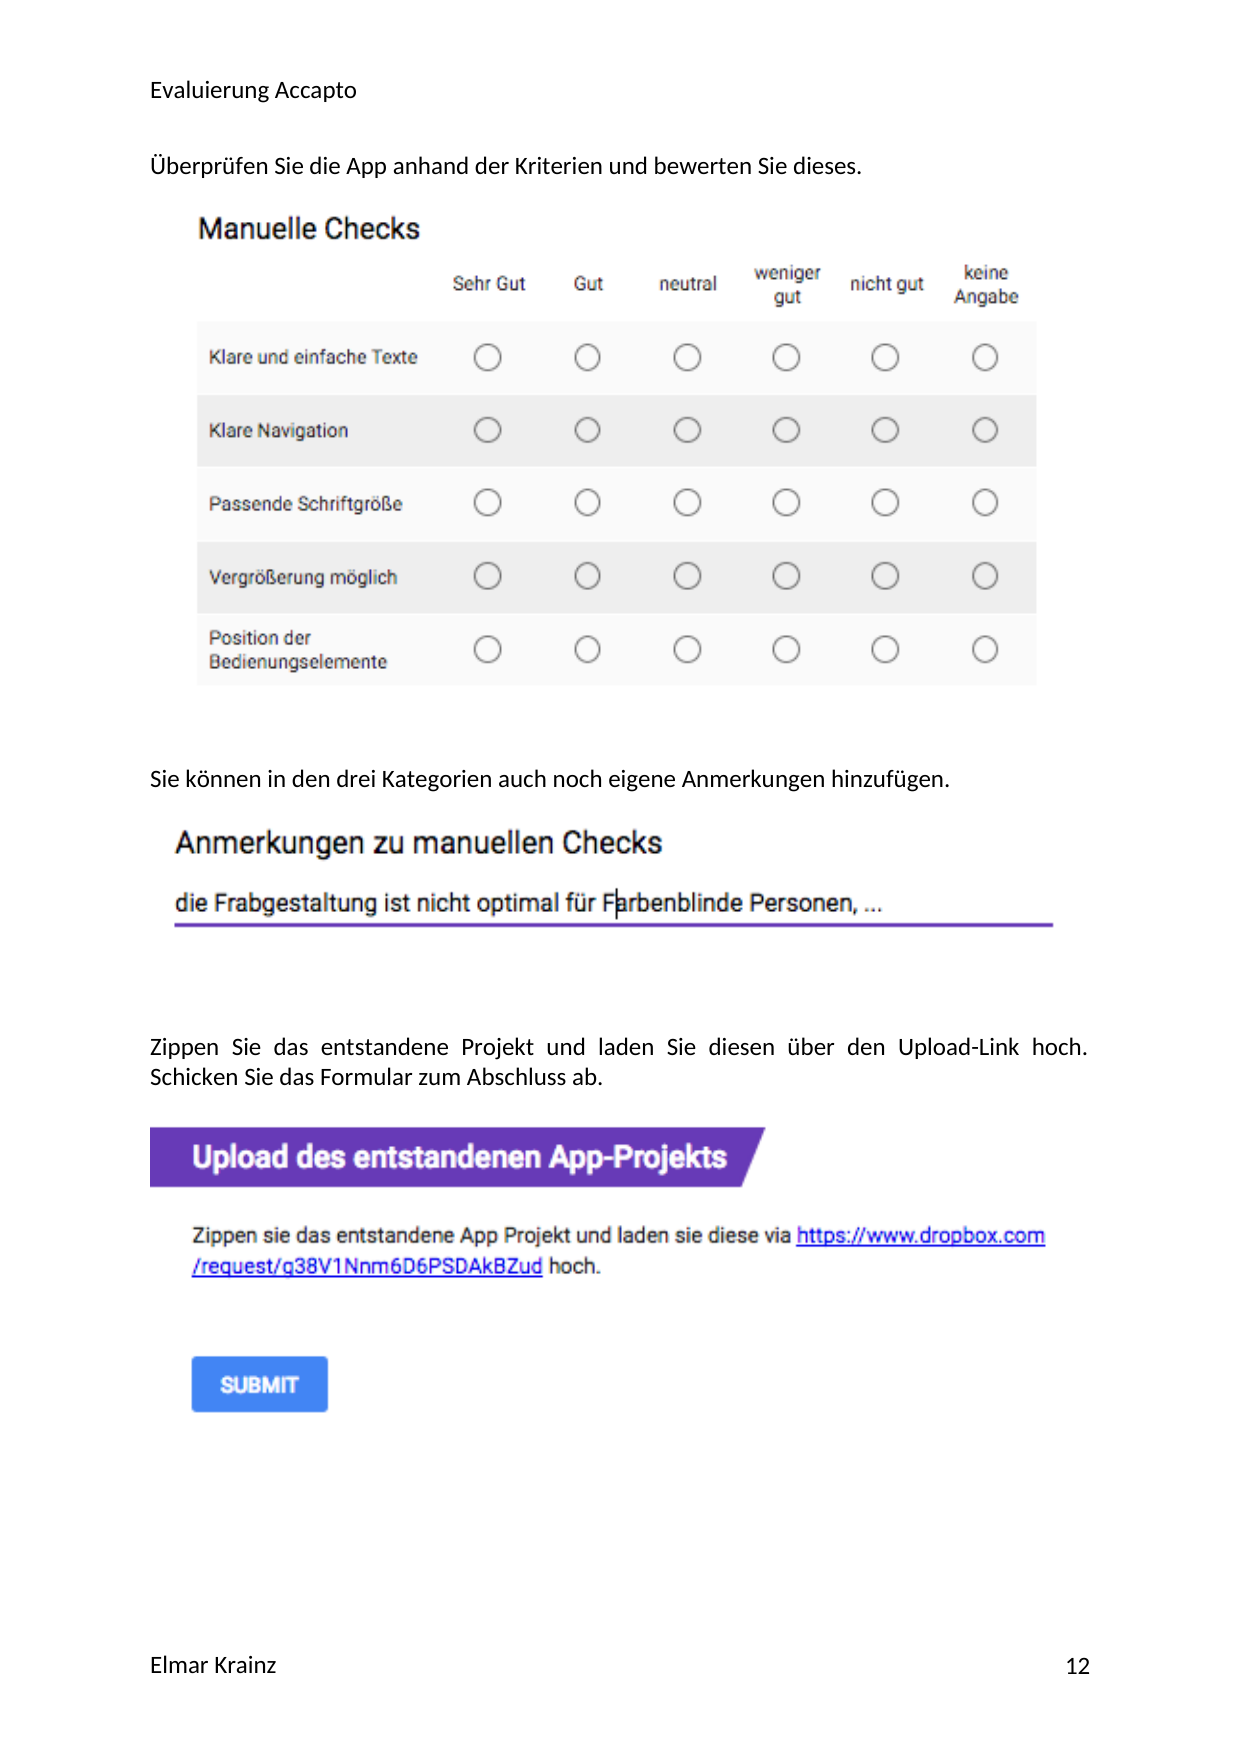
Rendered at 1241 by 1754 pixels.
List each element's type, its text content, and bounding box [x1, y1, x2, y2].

picture [150, 211, 1079, 702]
picture [150, 823, 1090, 970]
text Zippen Sie das entstandene Projekt und laden Sie diesen über den Upload-Link hoch. Schicken Sie das Formular zum Abschluss ab. [150, 1031, 1090, 1092]
text Sie können in den drei Kategorien auch noch eigene Anmerkungen hinzufügen. [150, 763, 1090, 793]
picture [150, 1122, 1090, 1428]
text Überprüfen Sie die App anhand der Kriterien und bewerten Sie dieses. [150, 150, 1090, 181]
